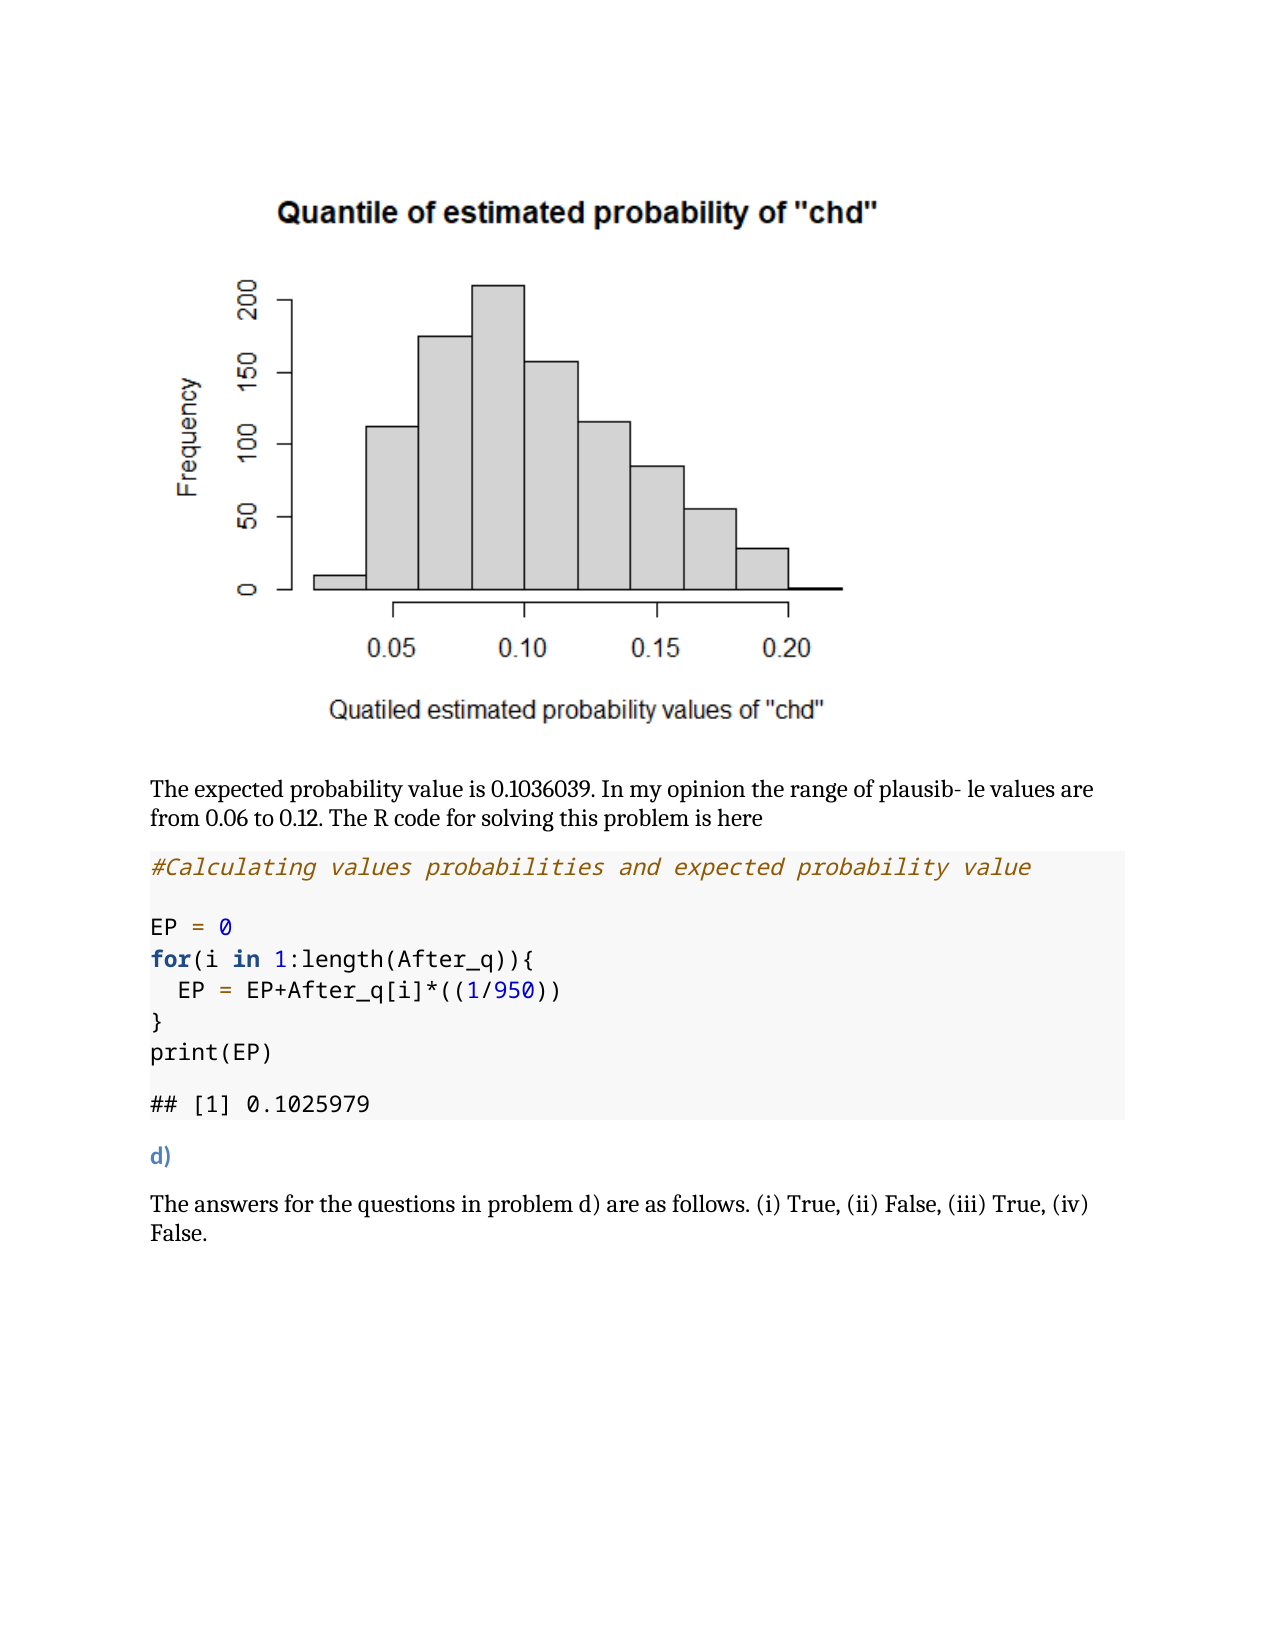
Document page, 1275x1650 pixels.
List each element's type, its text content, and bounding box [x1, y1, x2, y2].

picture [168, 150, 927, 757]
subtitle d) [150, 1141, 1125, 1171]
text #Calculating values probabilities and expected probability value EP = 0 for(i in 1:length(After_q)){ EP = EP+After_q[i]*((1/950)) } print(EP) [150, 851, 1125, 1068]
text ## [1] 0.1025979 [150, 1088, 1125, 1120]
text The answers for the questions in problem d) are as follows. (i) True, (ii) False, (iii) True, (iv) False. [150, 1190, 1125, 1247]
text The expected probability value is 0.1036039. In my opinion the range of plausib- le values are from 0.06 to 0.12. The R code for solving this problem is here [150, 775, 1125, 833]
